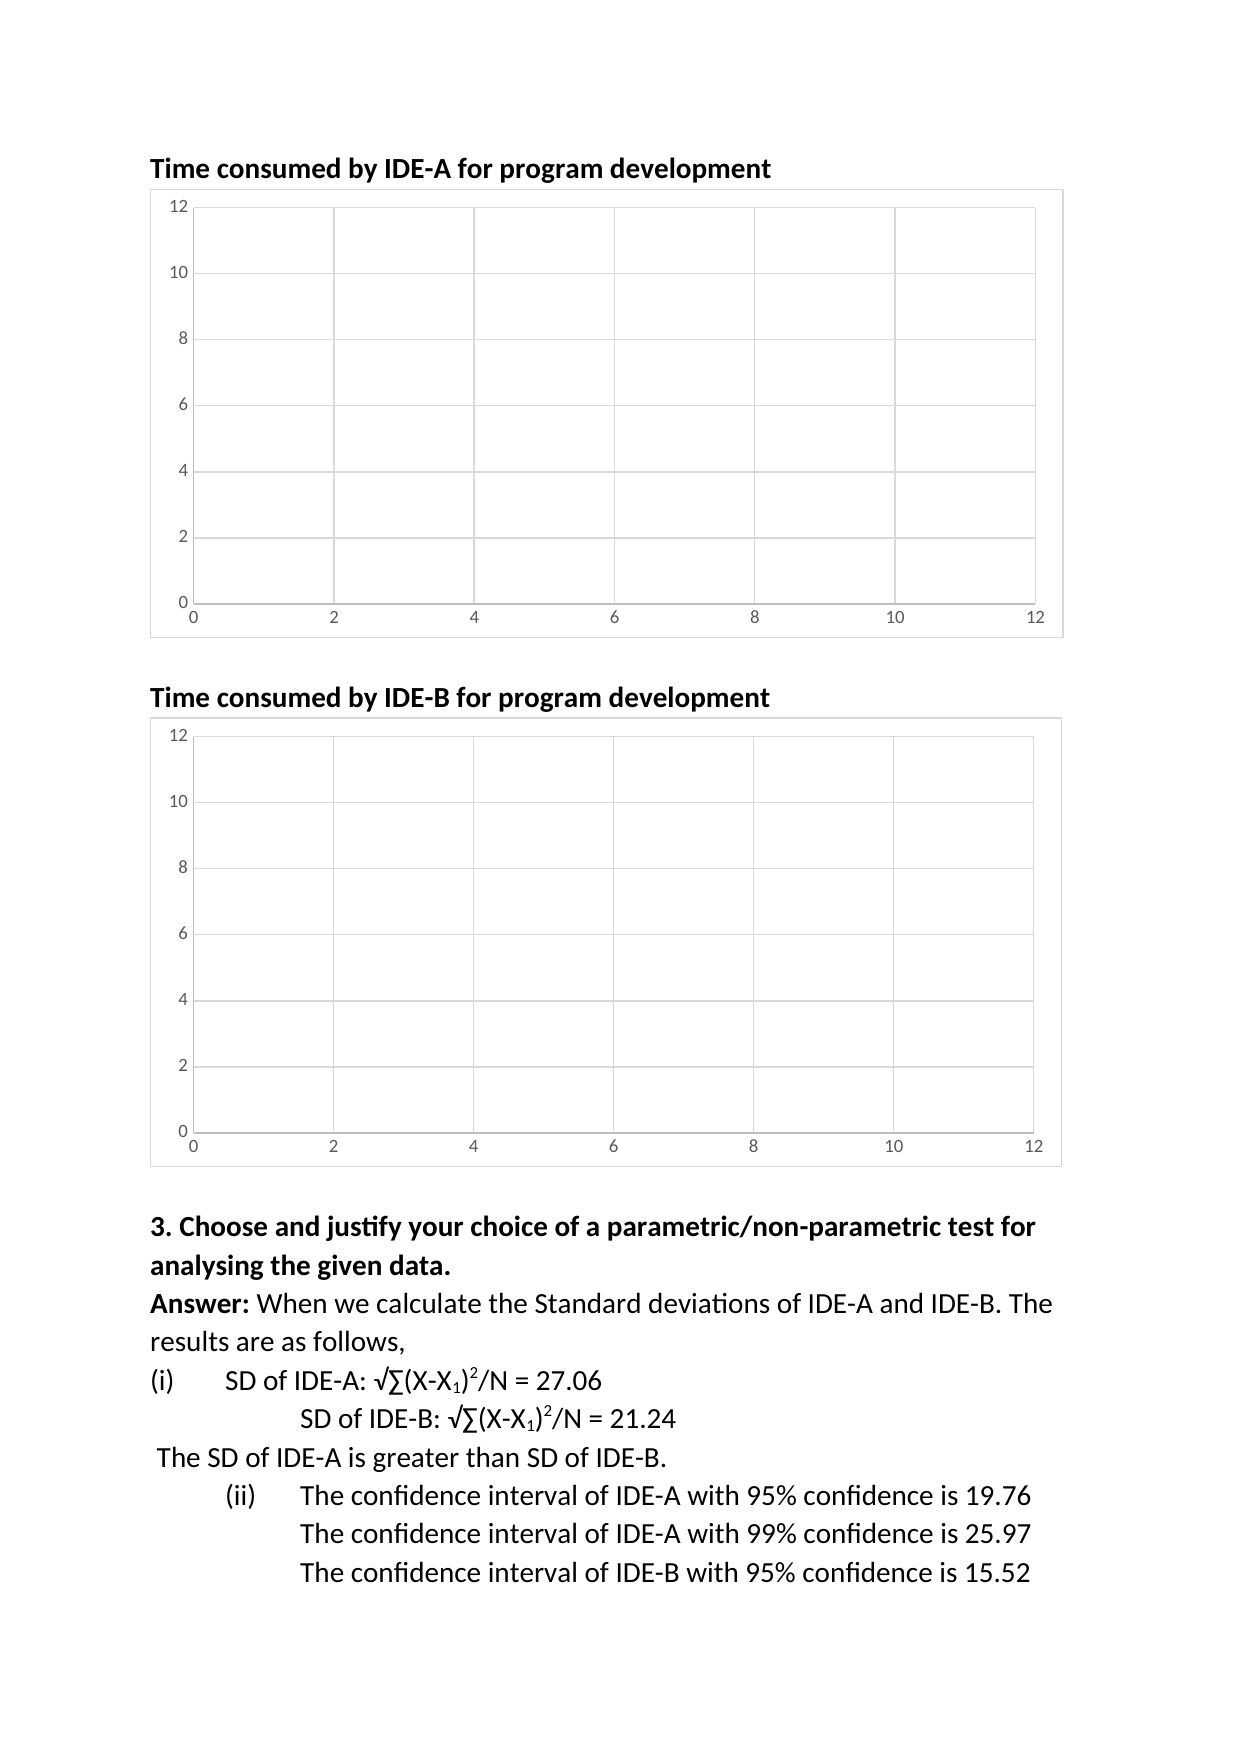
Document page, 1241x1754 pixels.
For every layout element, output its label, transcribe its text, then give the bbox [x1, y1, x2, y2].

text (ii) The confidence interval of IDE-A with 95% confidence is 19.76 [150, 1477, 1090, 1513]
text Answer: When we calculate the Standard deviations of IDE-A and IDE-B. The results are as follows, [150, 1285, 1090, 1359]
text The confidence interval of IDE-B with 95% confidence is 15.52 [150, 1554, 1090, 1590]
text Time consumed by IDE-B for program development [150, 679, 1090, 715]
text Time consumed by IDE-A for program development [150, 150, 1090, 186]
text The confidence interval of IDE-A with 99% confidence is 25.97 [150, 1516, 1090, 1551]
text SD of IDE-B: √∑(X-X1)2/N = 21.24 [150, 1400, 1090, 1436]
text 3.​ Choose and justify your choice of a parametric/non-parametric test for analysing the given data. [150, 1208, 1090, 1282]
text The SD of IDE-A is greater than SD of IDE-B. [150, 1439, 1090, 1474]
text (i) SD of IDE-A: √∑(X-X1)2/N = 27.06 [150, 1362, 1090, 1397]
